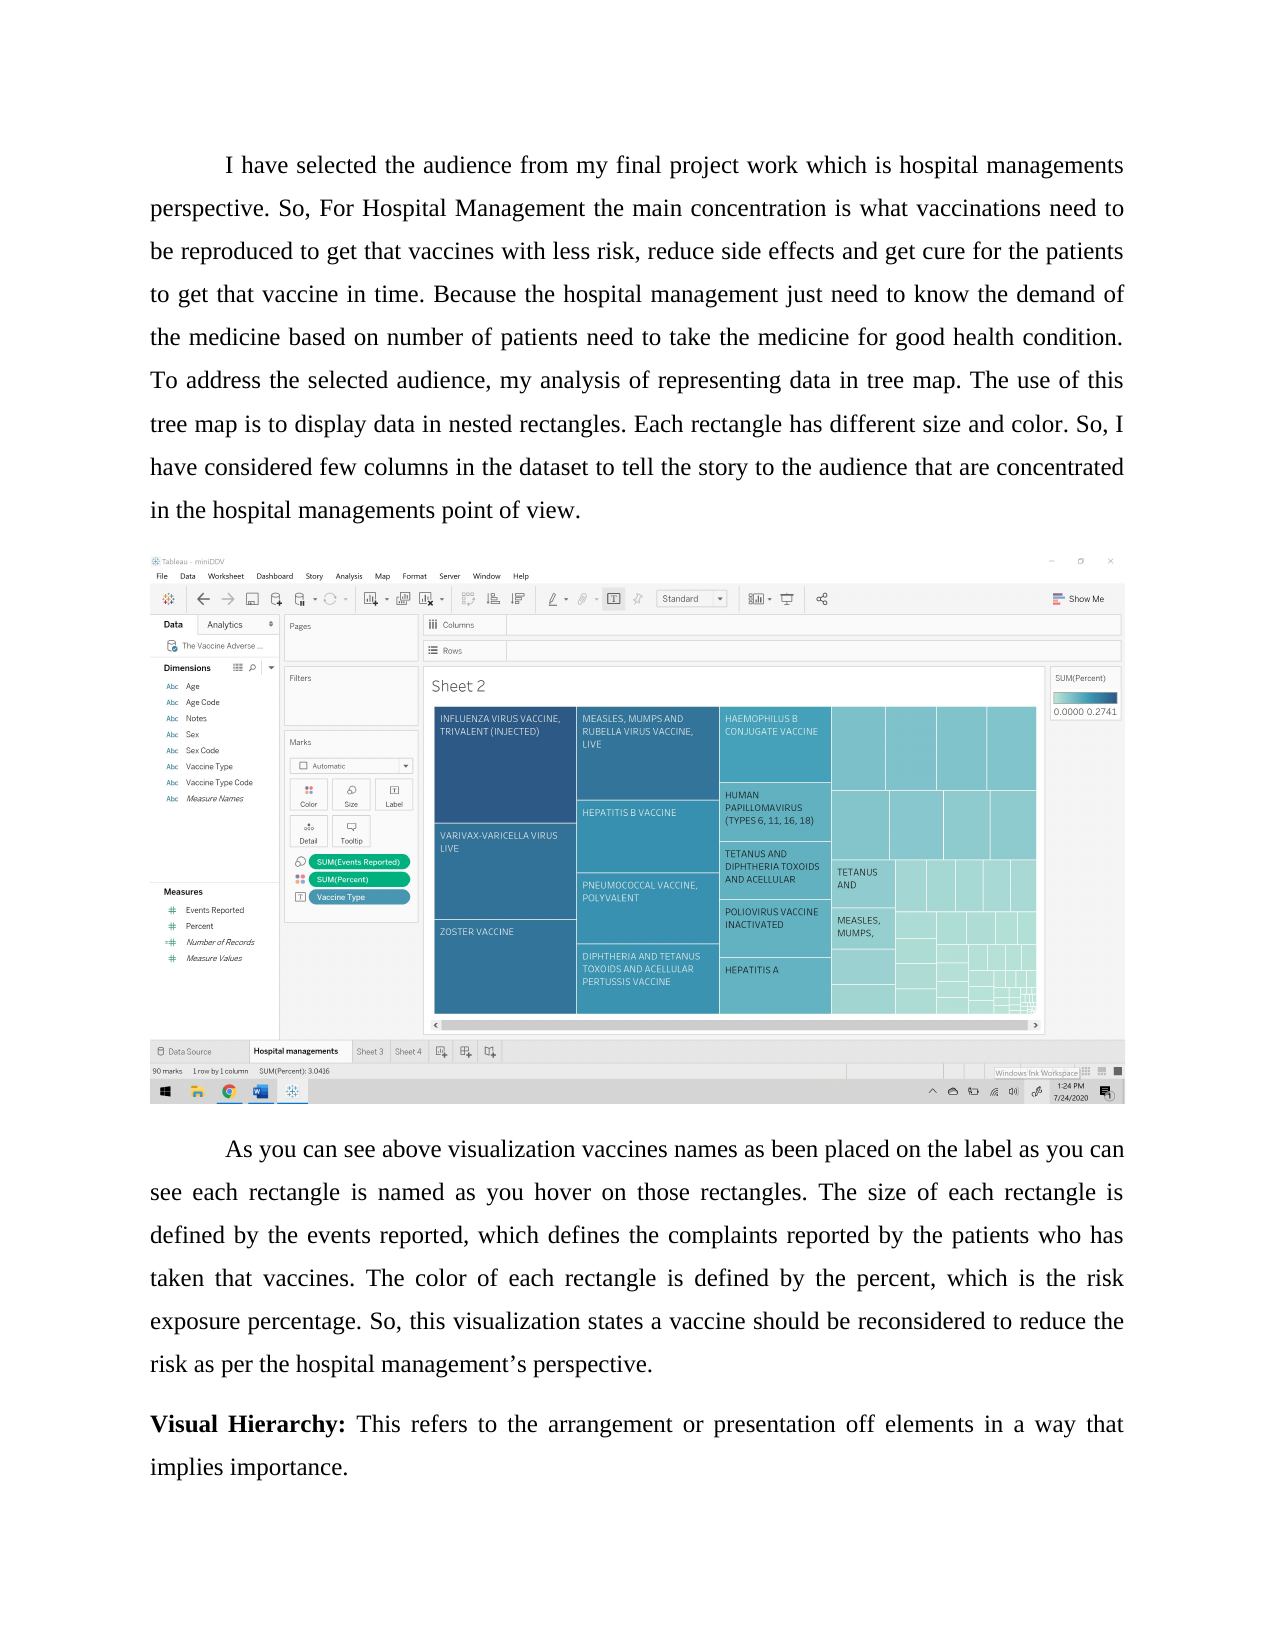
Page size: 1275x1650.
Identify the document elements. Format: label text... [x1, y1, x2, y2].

text Visual Hierarchy: This refers to the arrangement or presentation off elements in a way that implies importance. [150, 1409, 1125, 1481]
picture [150, 554, 1125, 1104]
text I have selected the audience from my final project work which is hospital managements perspective. So, For Hospital Management the main concentration is what vaccinations need to be reproduced to get that vaccines with less risk, reduce side effects and get cure for the patients to get that vaccine in time. Because the hospital management just need to know the demand of the medicine based on number of patients need to take the medicine for good health condition. To address the selected audience, my analysis of representing data in tree map. The use of this tree map is to display data in nested rectangles. Each rectangle has different size and color. So, I have considered few columns in the dataset to tell the story to the audience that are concentrated in the hospital managements point of view. [150, 150, 1125, 524]
text As you can see above visualization vaccines names as been placed on the label as you can see each rectangle is named as you hover on those rectangles. The size of each rectangle is defined by the events reported, which defines the complaints reported by the patients who has taken that vaccines. The color of each rectangle is defined by the percent, which is the risk exposure percentage. So, this visualization states a vaccine should be reconsidered to reduce the risk as per the hospital management’s perspective. [150, 1134, 1125, 1378]
